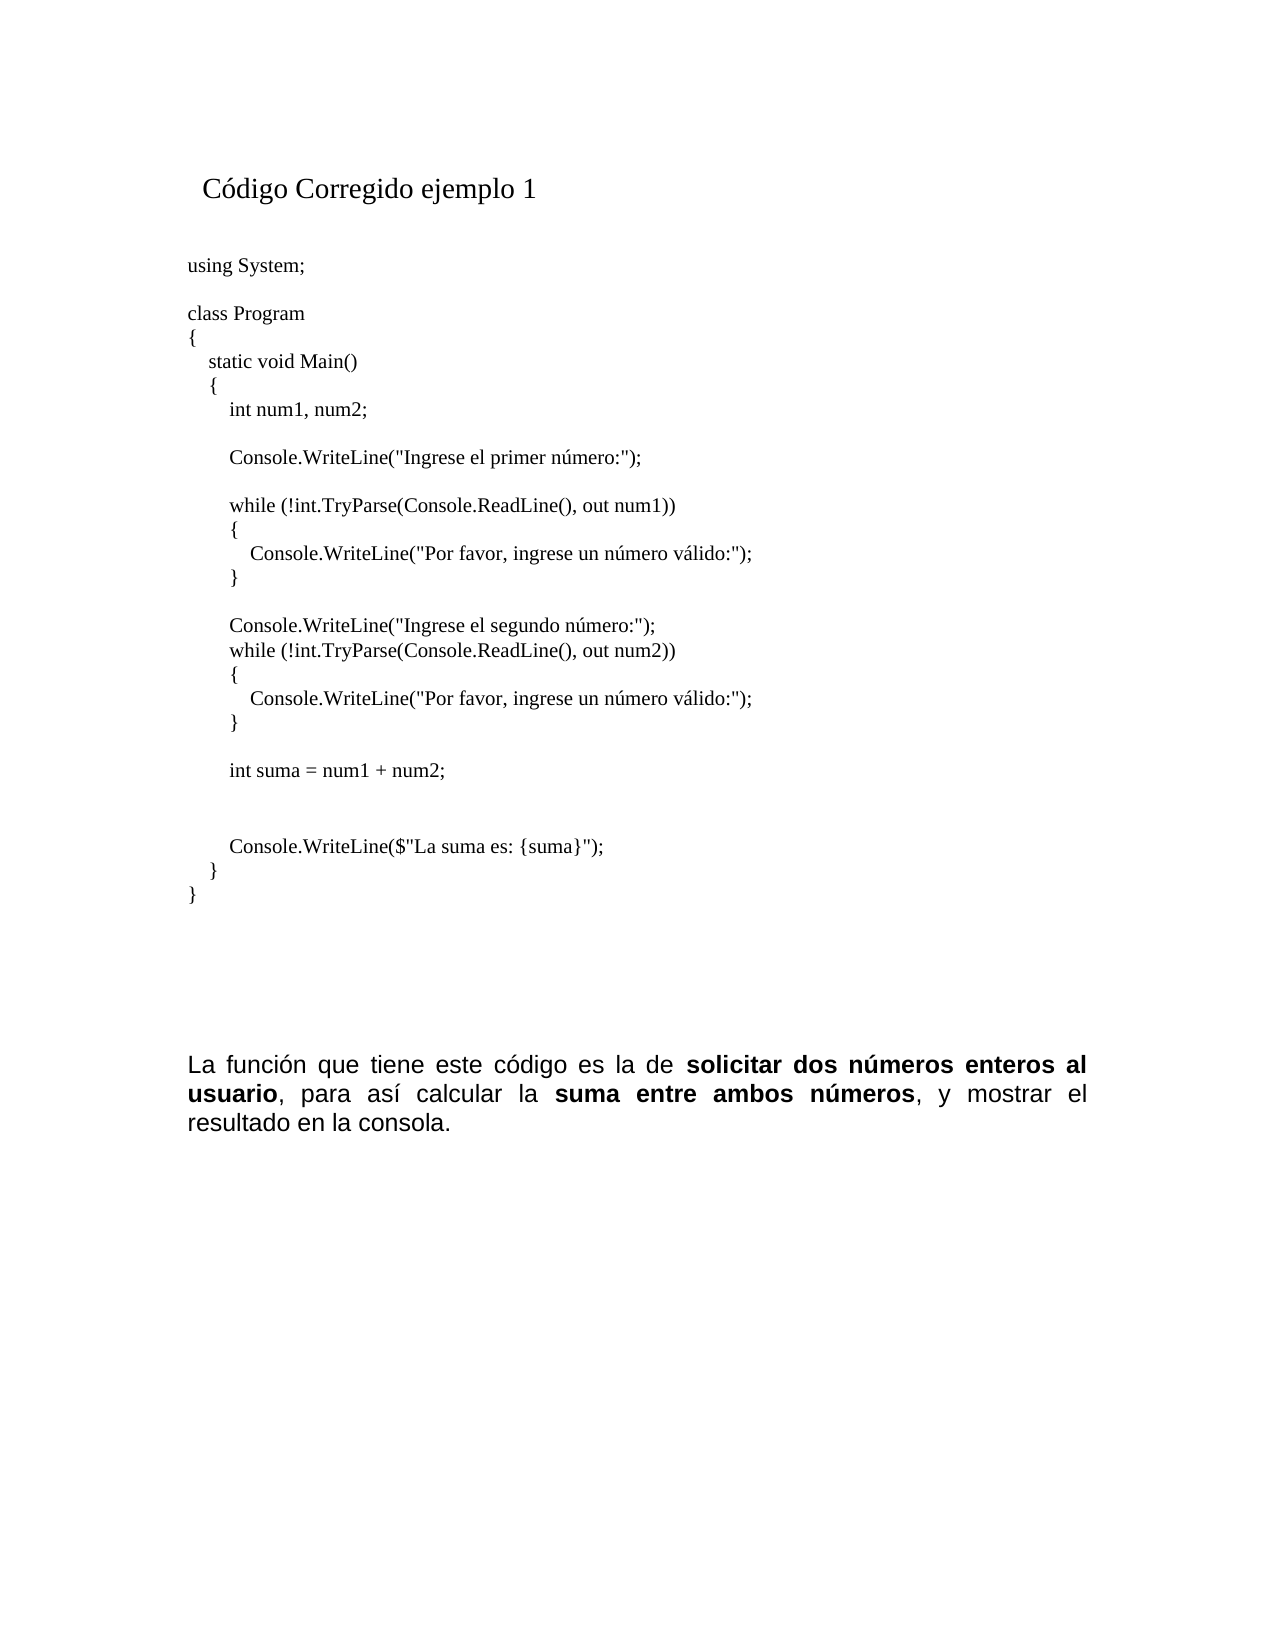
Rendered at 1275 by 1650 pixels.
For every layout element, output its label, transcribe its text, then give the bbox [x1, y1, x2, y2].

text int num1, num2; [187, 397, 1087, 421]
text { [187, 662, 1087, 686]
text Código Corregido ejemplo 1 [187, 171, 1087, 204]
text Console.WriteLine("Por favor, ingrese un número válido:"); [187, 686, 1087, 710]
text int suma = num1 + num2; [187, 758, 1087, 782]
text while (!int.TryParse(Console.ReadLine(), out num2)) [187, 637, 1087, 662]
text while (!int.TryParse(Console.ReadLine(), out num1)) [187, 493, 1087, 517]
text using System; [187, 252, 1087, 277]
text } [187, 858, 1087, 882]
text { [187, 325, 1087, 349]
text { [187, 517, 1087, 541]
text class Program [187, 301, 1087, 325]
text } [187, 710, 1087, 734]
text static void Main() [187, 349, 1087, 373]
text } [187, 565, 1087, 589]
text Console.WriteLine("Ingrese el primer número:"); [187, 445, 1087, 469]
text { [187, 373, 1087, 397]
text Console.WriteLine($"La suma es: {suma}"); [187, 834, 1087, 858]
text Console.WriteLine("Ingrese el segundo número:"); [187, 613, 1087, 637]
text } [187, 882, 1087, 906]
text La función que tiene este código es la de solicitar dos números enteros al usuario, para así calcular la suma entre ambos números, y mostrar el resultado en la consola. [187, 1051, 1087, 1137]
text Console.WriteLine("Por favor, ingrese un número válido:"); [187, 541, 1087, 565]
